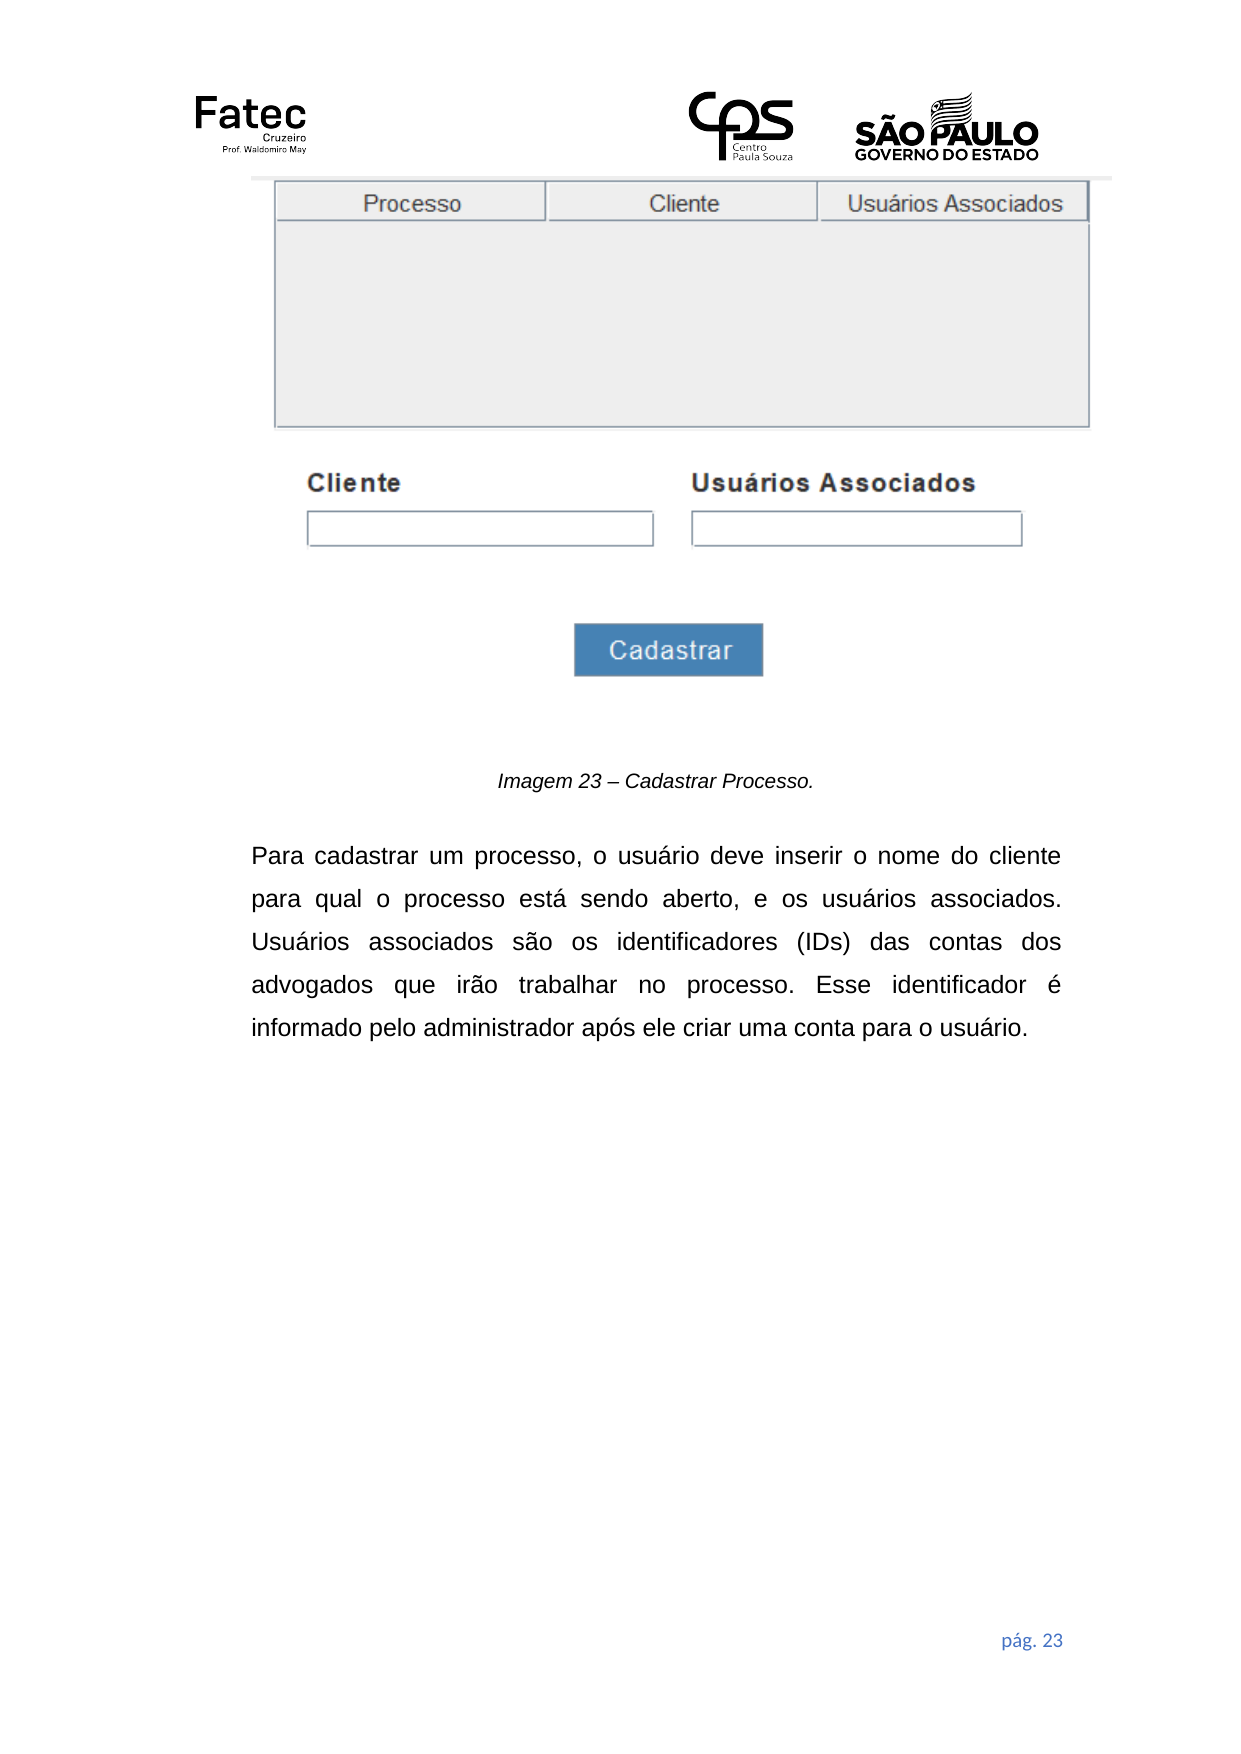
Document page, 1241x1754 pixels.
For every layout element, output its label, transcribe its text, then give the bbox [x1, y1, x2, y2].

list Para cadastrar um processo, o usuário deve inserir o nome do cliente para qual o processo está sendo aberto, e os usuários associados. Usuários associados são os identificadores (IDs) das contas dos advogados que irão trabalhar no processo. Esse identificador é informado pelo administrador após ele criar uma conta para o usuário. [251, 841, 1063, 1042]
list Imagem 23 – Cadastrar Processo. [251, 769, 1063, 793]
picture [177, 73, 1112, 755]
